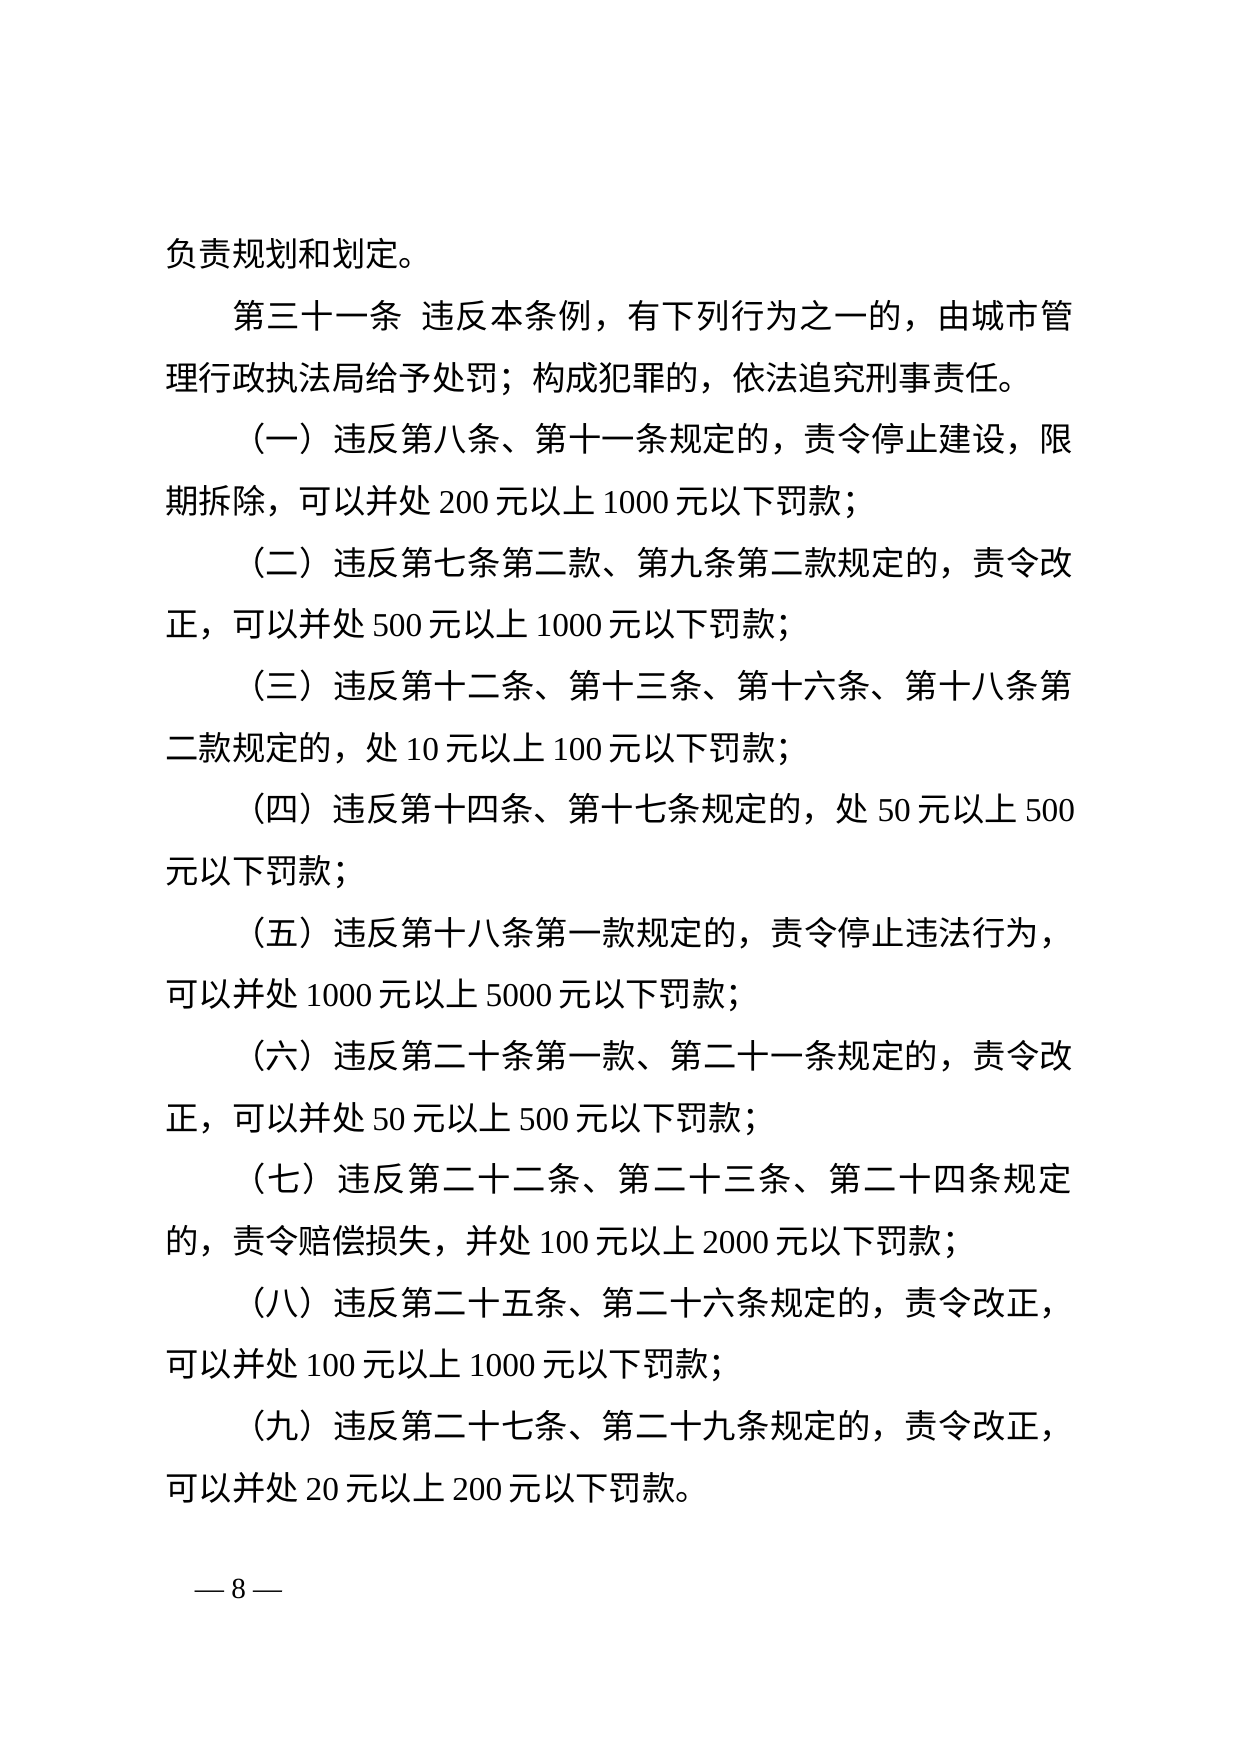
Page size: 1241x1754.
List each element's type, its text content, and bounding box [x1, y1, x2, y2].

text （九）违反第二十七条、第二十九条规定的，责令改正，可以并处20元以上200元以下罚款。 [165, 1389, 1075, 1512]
text （二）违反第七条第二款、第九条第二款规定的，责令改正，可以并处500元以上1000元以下罚款； [165, 526, 1075, 649]
text （四）违反第十四条、第十七条规定的，处50元以上500元以下罚款； [165, 772, 1075, 896]
text 第三十一条 违反本条例，有下列行为之一的，由城市管理行政执法局给予处罚；构成犯罪的，依法追究刑事责任。 [165, 279, 1075, 402]
text （七）违反第二十二条、第二十三条、第二十四条规定的，责令赔偿损失，并处100元以上2000元以下罚款； [165, 1142, 1075, 1266]
text （五）违反第十八条第一款规定的，责令停止违法行为，可以并处1000元以上5000元以下罚款； [165, 896, 1075, 1019]
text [165, 217, 1075, 279]
text （三）违反第十二条、第十三条、第十六条、第十八条第二款规定的，处10元以上100元以下罚款； [165, 649, 1075, 772]
text （一）违反第八条、第十一条规定的，责令停止建设，限期拆除，可以并处200元以上1000元以下罚款； [165, 402, 1075, 526]
text （六）违反第二十条第一款、第二十一条规定的，责令改正，可以并处50元以上500元以下罚款； [165, 1019, 1075, 1142]
text （八）违反第二十五条、第二十六条规定的，责令改正，可以并处100元以上1000元以下罚款； [165, 1266, 1075, 1389]
